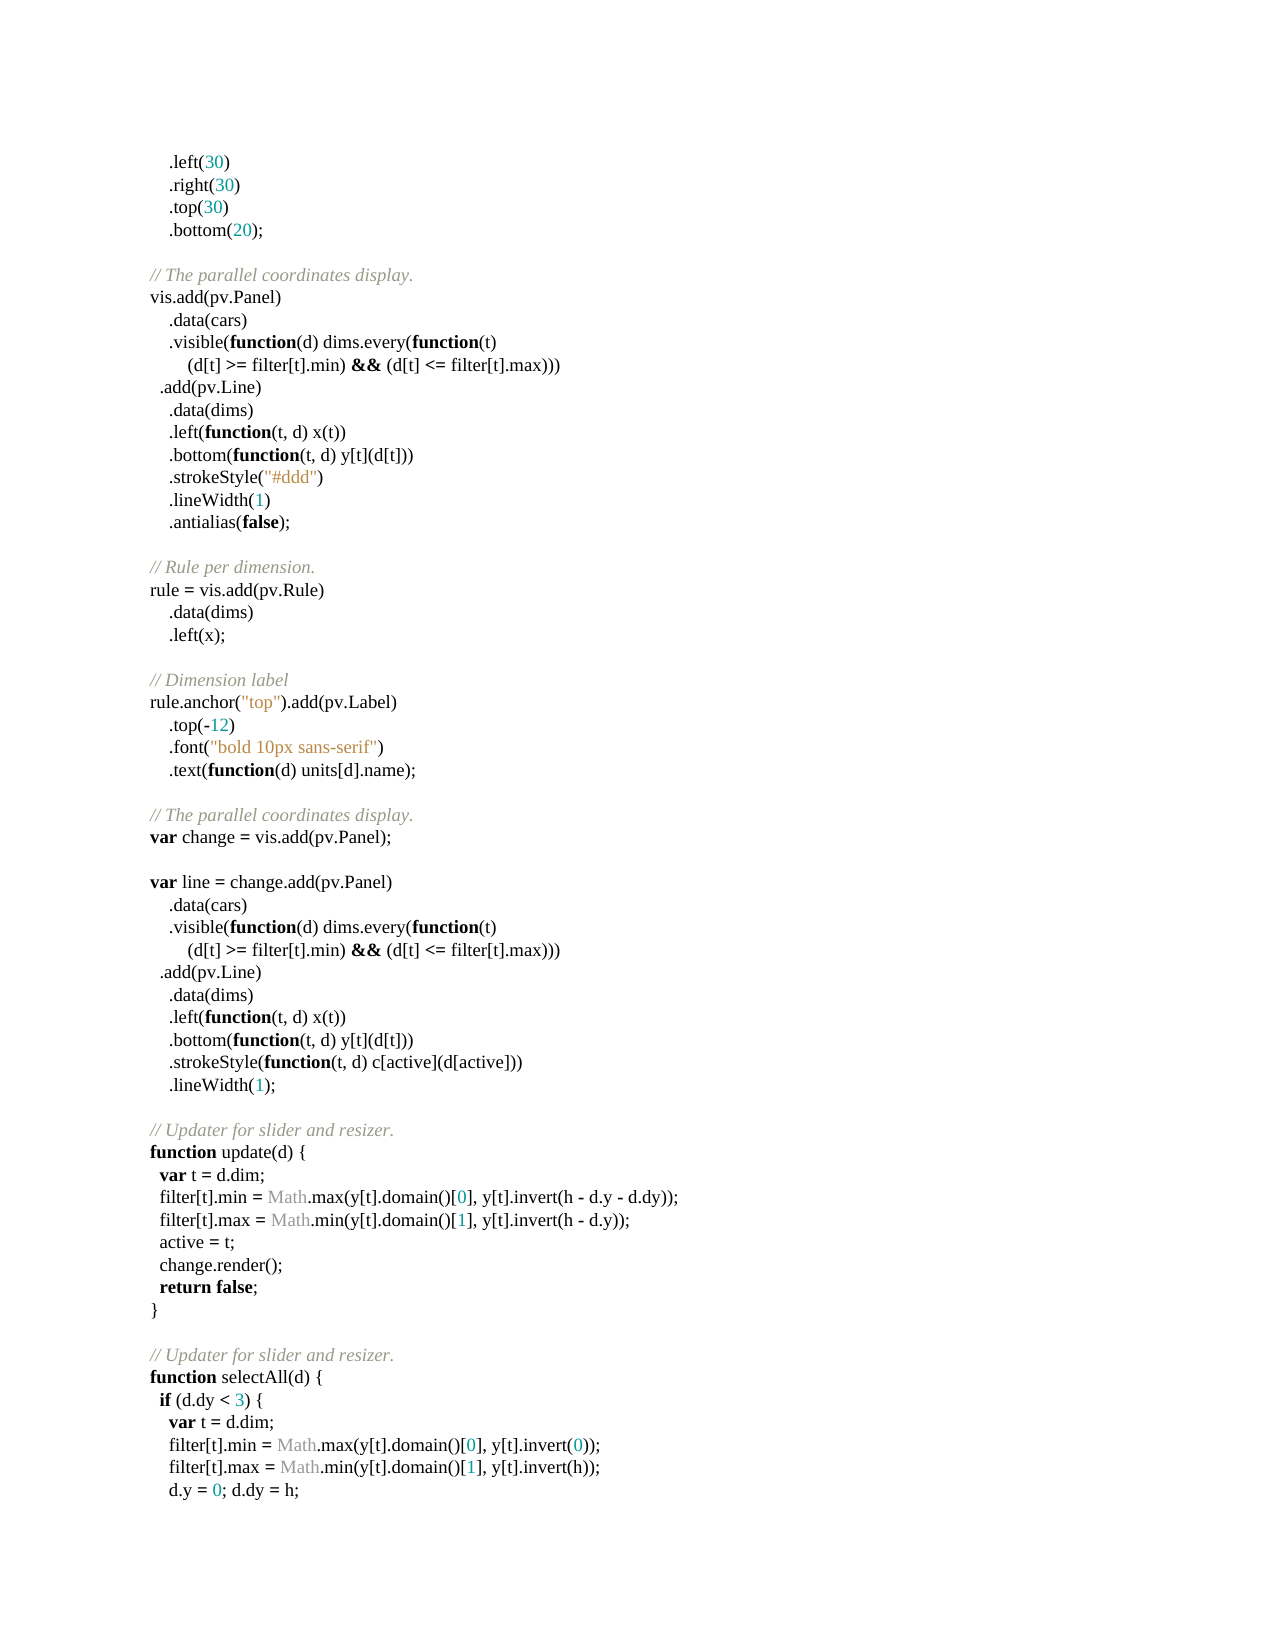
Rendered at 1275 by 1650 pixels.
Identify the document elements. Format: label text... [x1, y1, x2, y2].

text .strokeStyle(function(t, d) c[active](d[active])) [150, 1050, 1125, 1072]
text (d[t] >= filter[t].min) && (d[t] <= filter[t].max))) [150, 352, 1125, 375]
text rule = vis.add(pv.Rule) [150, 577, 1125, 600]
text .lineWidth(1); [150, 1072, 1125, 1095]
text filter[t].max = Math.min(y[t].domain()[1], y[t].invert(h - d.y)); [150, 1207, 1125, 1230]
text .visible(function(d) dims.every(function(t) [150, 915, 1125, 937]
text (d[t] >= filter[t].min) && (d[t] <= filter[t].max))) [150, 937, 1125, 960]
text .font("bold 10px sans-serif") [150, 735, 1125, 757]
text .left(function(t, d) x(t)) [150, 1005, 1125, 1027]
text .add(pv.Line) [150, 960, 1125, 982]
text rule.anchor("top").add(pv.Label) [150, 690, 1125, 712]
text function update(d) { [150, 1140, 1125, 1162]
text .left(function(t, d) x(t)) [150, 420, 1125, 442]
text active = t; [150, 1230, 1125, 1252]
text vis.add(pv.Panel) [150, 285, 1125, 307]
text // The parallel coordinates display. [150, 802, 1125, 825]
text .strokeStyle("#ddd") [150, 465, 1125, 487]
text .bottom(function(t, d) y[t](d[t])) [150, 442, 1125, 465]
text .visible(function(d) dims.every(function(t) [150, 330, 1125, 352]
text .data(dims) [150, 600, 1125, 622]
text .bottom(function(t, d) y[t](d[t])) [150, 1027, 1125, 1050]
text d.y = 0; d.dy = h; [150, 1477, 1125, 1500]
text change.render(); [150, 1252, 1125, 1275]
text var t = d.dim; [150, 1410, 1125, 1432]
text if (d.dy < 3) { [150, 1387, 1125, 1410]
text // Updater for slider and resizer. [150, 1117, 1125, 1140]
text return false; [150, 1275, 1125, 1297]
text function selectAll(d) { [150, 1365, 1125, 1387]
text var line = change.add(pv.Panel) [150, 870, 1125, 892]
text .add(pv.Line) [150, 375, 1125, 397]
text .antialias(false); [150, 510, 1125, 532]
text // The parallel coordinates display. [150, 262, 1125, 285]
text // Rule per dimension. [150, 555, 1125, 577]
text // Updater for slider and resizer. [150, 1342, 1125, 1365]
text .bottom(20); [150, 217, 1125, 240]
text .left(30) [150, 150, 1125, 172]
text .data(dims) [150, 982, 1125, 1005]
text var change = vis.add(pv.Panel); [150, 825, 1125, 847]
text var t = d.dim; [150, 1162, 1125, 1185]
text filter[t].min = Math.max(y[t].domain()[0], y[t].invert(h - d.y - d.dy)); [150, 1185, 1125, 1207]
text .data(cars) [150, 892, 1125, 915]
text .top(30) [150, 195, 1125, 217]
text .left(x); [150, 622, 1125, 645]
text .data(dims) [150, 397, 1125, 420]
text filter[t].max = Math.min(y[t].domain()[1], y[t].invert(h)); [150, 1455, 1125, 1477]
text .data(cars) [150, 307, 1125, 330]
text .top(-12) [150, 712, 1125, 735]
text .right(30) [150, 172, 1125, 195]
text // Dimension label [150, 667, 1125, 690]
text filter[t].min = Math.max(y[t].domain()[0], y[t].invert(0)); [150, 1432, 1125, 1455]
text .lineWidth(1) [150, 487, 1125, 510]
text } [150, 1297, 1125, 1320]
text .text(function(d) units[d].name); [150, 757, 1125, 780]
